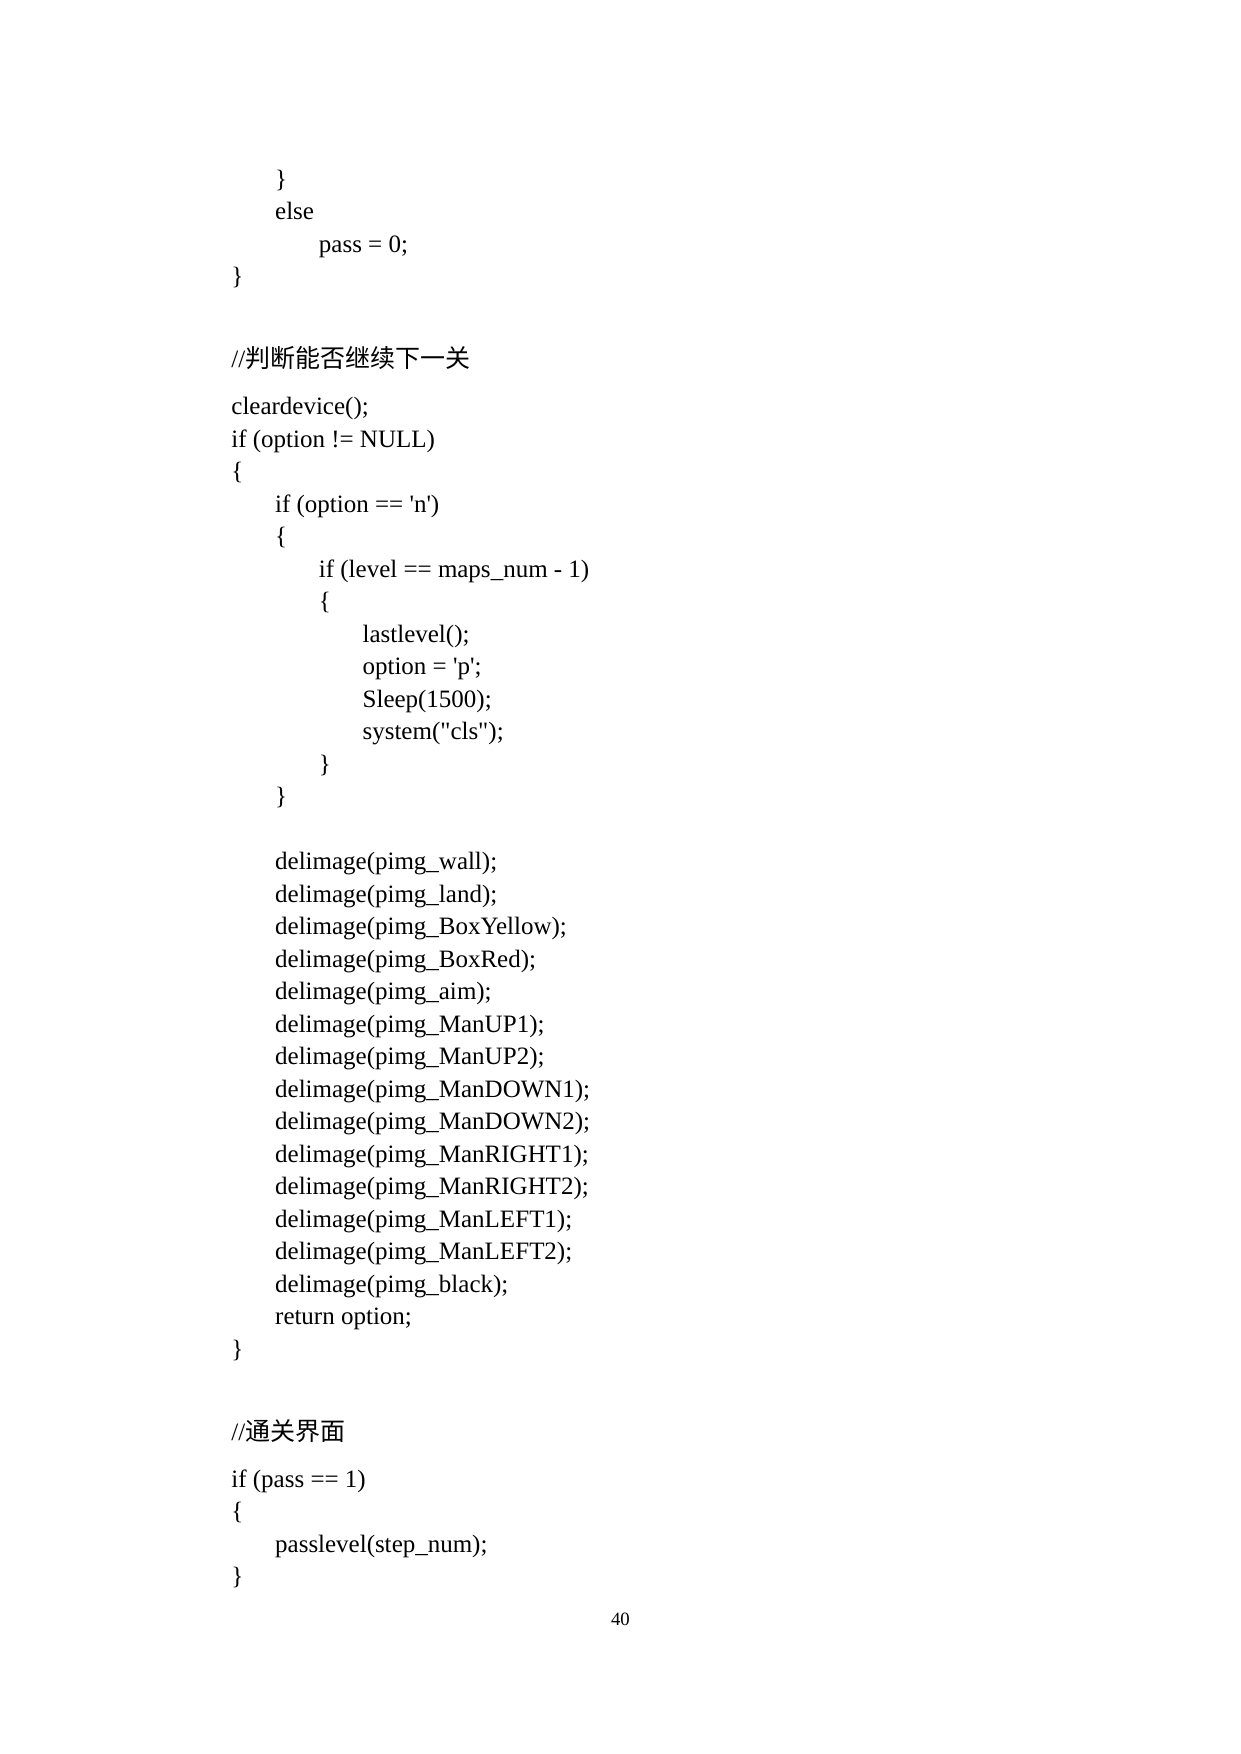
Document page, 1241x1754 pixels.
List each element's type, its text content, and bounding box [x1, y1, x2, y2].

text delimage(pimg_ManDOWN2); [187, 1104, 1053, 1137]
text if (option == 'n') [187, 487, 1053, 519]
text //通关界面 [187, 1397, 1053, 1462]
text { [187, 454, 1053, 487]
text if (pass == 1) [187, 1462, 1053, 1494]
text else [187, 194, 1053, 227]
text { [187, 584, 1053, 617]
text delimage(pimg_BoxRed); [187, 942, 1053, 974]
text system("cls"); [187, 714, 1053, 747]
text } [187, 1559, 1053, 1592]
text delimage(pimg_wall); [187, 844, 1053, 877]
text delimage(pimg_ManDOWN1); [187, 1072, 1053, 1104]
text delimage(pimg_ManLEFT2); [187, 1234, 1053, 1267]
text delimage(pimg_black); [187, 1267, 1053, 1299]
text delimage(pimg_ManRIGHT1); [187, 1137, 1053, 1169]
text delimage(pimg_ManUP1); [187, 1007, 1053, 1039]
text Sleep(1500); [187, 682, 1053, 714]
text passlevel(step_num); [187, 1527, 1053, 1559]
text lastlevel(); [187, 617, 1053, 649]
text delimage(pimg_ManLEFT1); [187, 1202, 1053, 1234]
text } [187, 747, 1053, 779]
text //判断能否继续下一关 [187, 324, 1053, 389]
text return option; [187, 1299, 1053, 1332]
text pass = 0; [187, 227, 1053, 259]
text if (option != NULL) [187, 422, 1053, 454]
text cleardevice(); [187, 389, 1053, 422]
text option = 'p'; [187, 649, 1053, 682]
text } [187, 162, 1053, 194]
text delimage(pimg_ManRIGHT2); [187, 1169, 1053, 1202]
text { [187, 1494, 1053, 1527]
text delimage(pimg_land); [187, 877, 1053, 909]
text } [187, 779, 1053, 812]
text { [187, 519, 1053, 552]
text delimage(pimg_ManUP2); [187, 1039, 1053, 1072]
text } [187, 259, 1053, 292]
text if (level == maps_num - 1) [187, 552, 1053, 584]
text delimage(pimg_aim); [187, 974, 1053, 1007]
text } [187, 1332, 1053, 1364]
text delimage(pimg_BoxYellow); [187, 909, 1053, 942]
